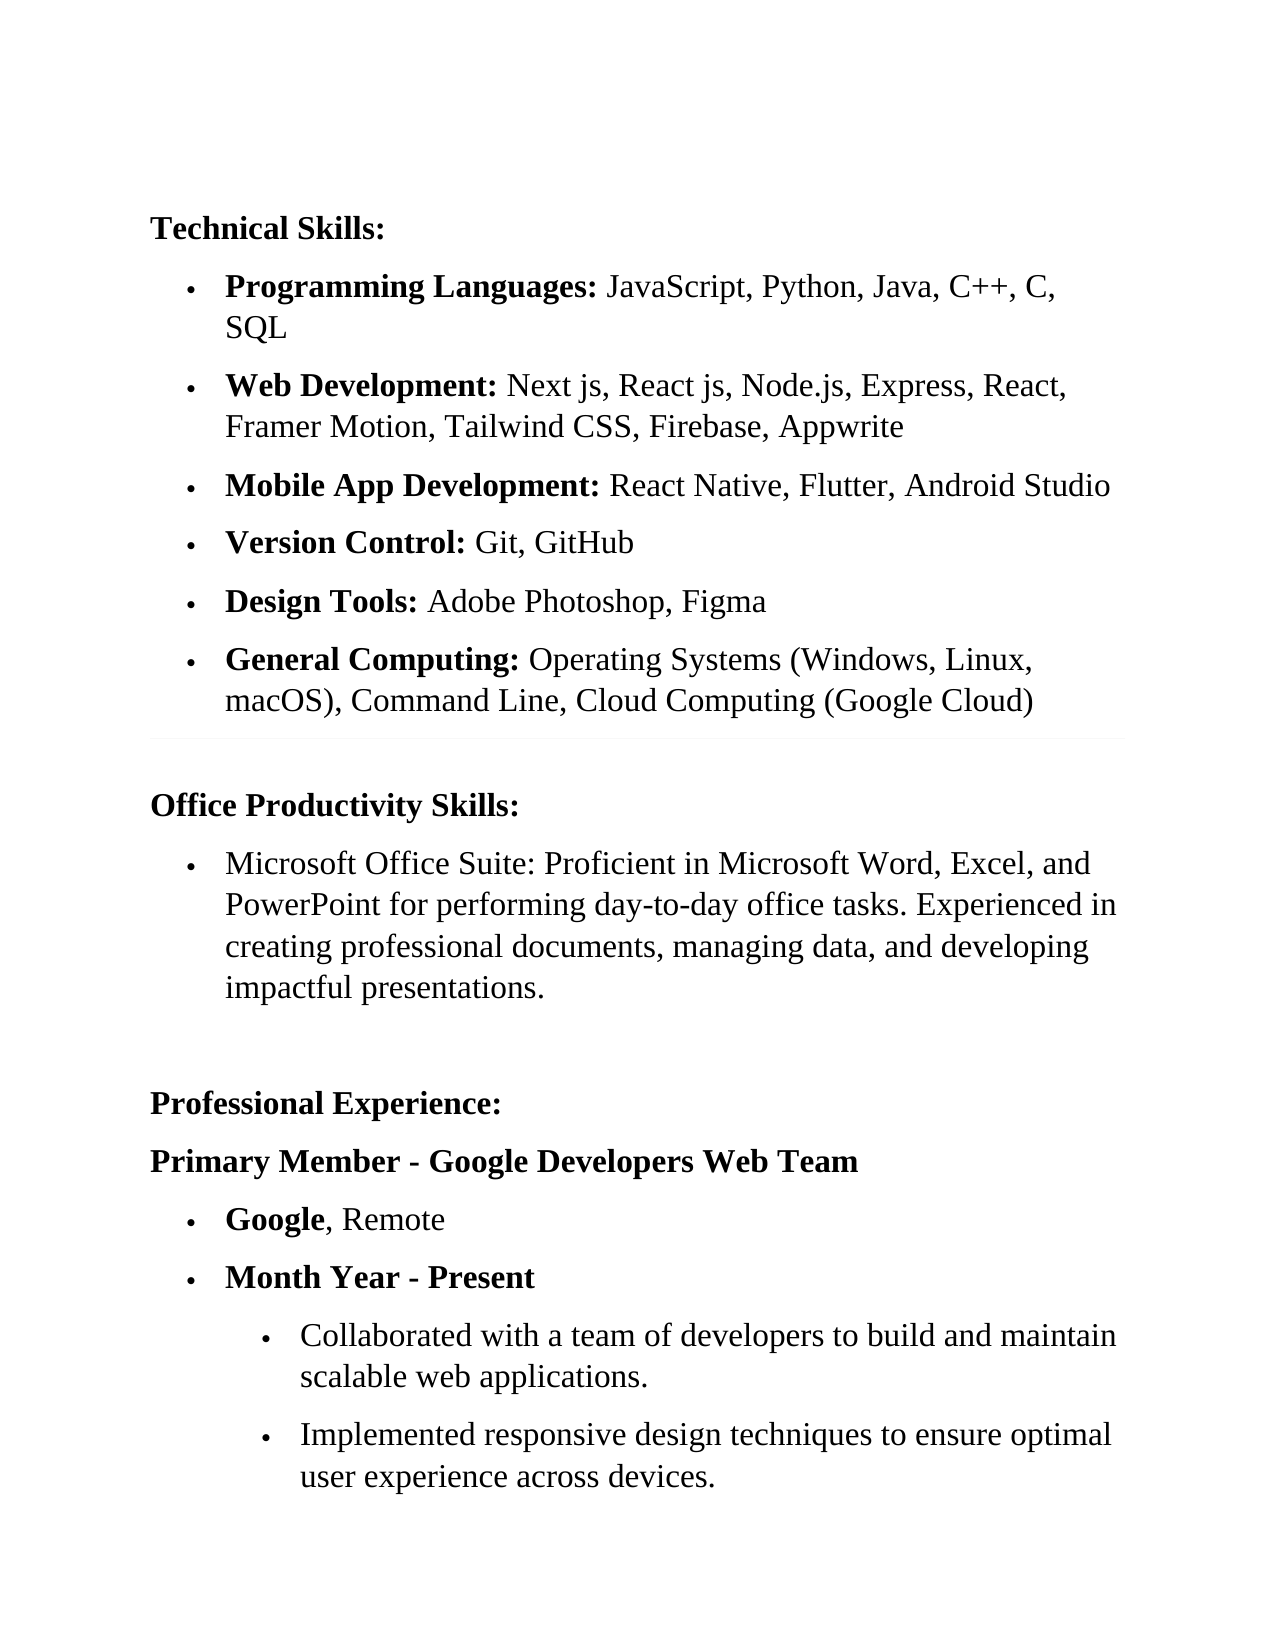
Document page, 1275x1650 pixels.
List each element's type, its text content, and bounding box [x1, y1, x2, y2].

list Web Development: Next js, React js, Node.js, Express, React, Framer Motion, Tailwind CSS, Firebase, Appwrite [187, 365, 1125, 445]
text Primary Member - Google Developers Web Team [150, 1141, 1125, 1179]
list Month Year - Present [187, 1257, 1125, 1296]
list Programming Languages: JavaScript, Python, Java, C++, C, SQL [187, 266, 1125, 346]
list Mobile App Development: React Native, Flutter, Android Studio [187, 465, 1125, 503]
text Office Productivity Skills: [150, 785, 1125, 823]
list General Computing: Operating Systems (Windows, Linux, macOS), Command Line, Cloud Computing (Google Cloud) [187, 639, 1125, 718]
text Technical Skills: [150, 208, 1125, 246]
list Version Control: Git, GitHub [187, 523, 1125, 561]
list Collaborated with a team of developers to build and maintain scalable web applications. [262, 1315, 1125, 1395]
list Google, Remote [187, 1199, 1125, 1238]
list Implemented responsive design techniques to ensure optimal user experience across devices. [262, 1415, 1125, 1494]
text Professional Experience: [150, 1083, 1125, 1122]
list Design Tools: Adobe Photoshop, Figma [187, 581, 1125, 619]
list Microsoft Office Suite: Proficient in Microsoft Word, Excel, and PowerPoint for performing day-to-day office tasks. Experienced in creating professional documents, managing data, and developing impactful presentations. [187, 843, 1125, 1006]
